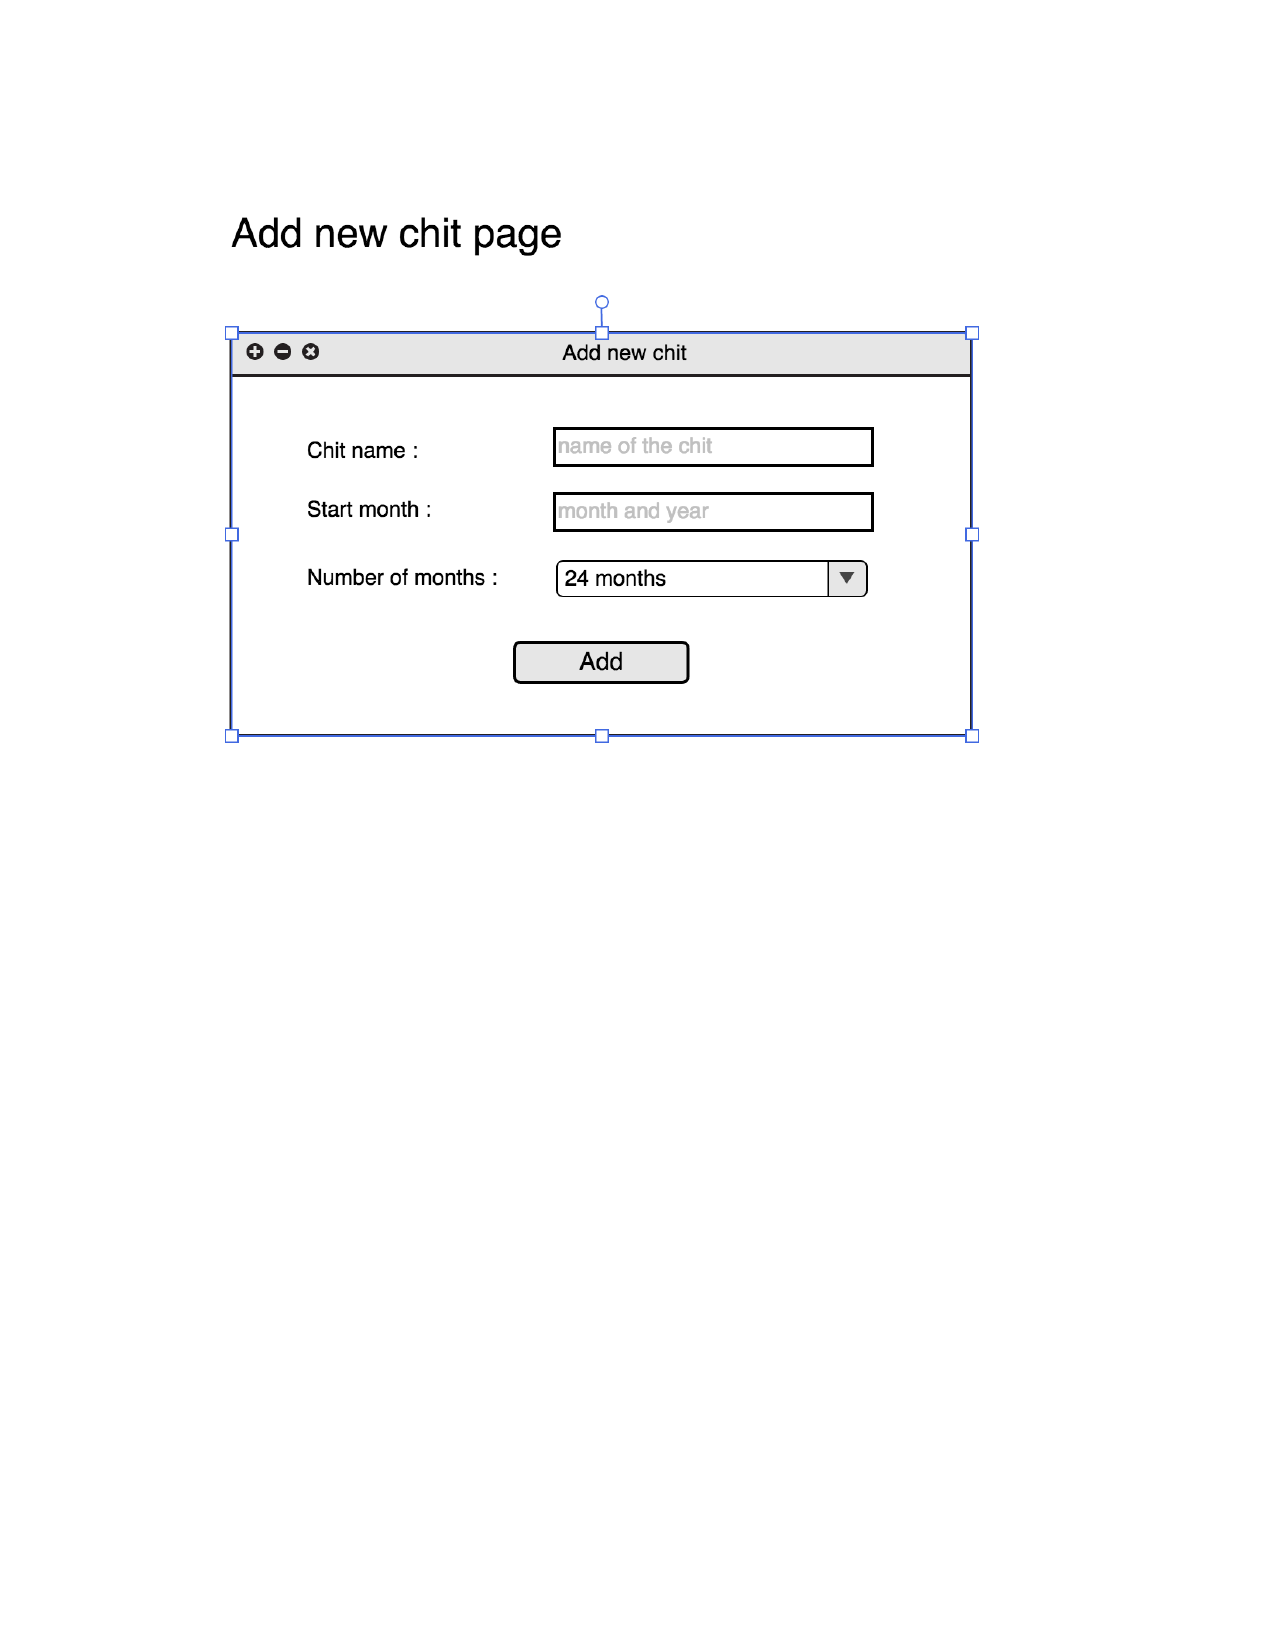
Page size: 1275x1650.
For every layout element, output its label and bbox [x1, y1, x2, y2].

picture [150, 150, 1125, 834]
